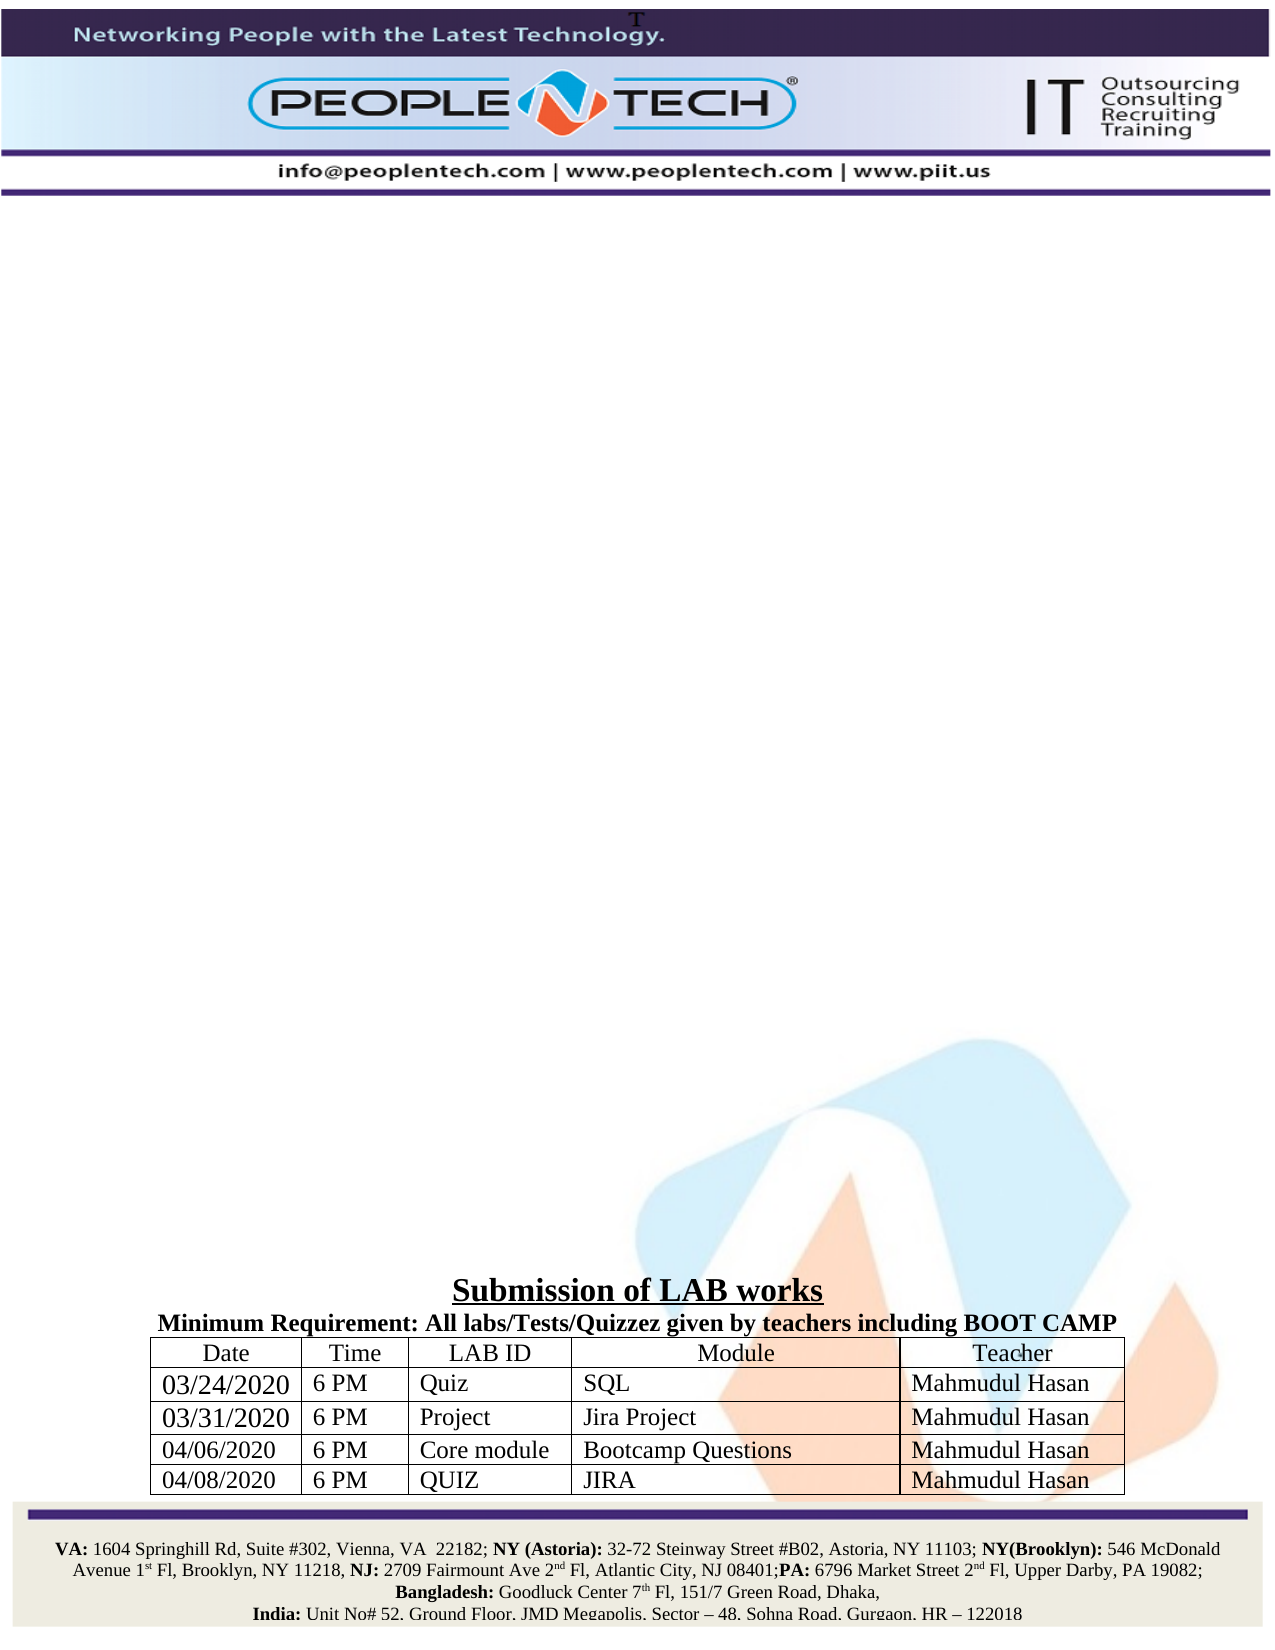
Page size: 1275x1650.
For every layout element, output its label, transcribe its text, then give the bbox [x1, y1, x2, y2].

table_header Teacher [901, 1338, 1124, 1367]
table_cell Bootcamp Questions [572, 1435, 899, 1464]
table_cell 04/08/2020 [151, 1465, 301, 1493]
table_cell 04/06/2020 [151, 1435, 301, 1464]
table_header Time [302, 1338, 408, 1367]
text Submission of LAB works [150, 1270, 1125, 1308]
table_cell 03/31/2020 [151, 1402, 301, 1434]
table_header Date [151, 1338, 301, 1367]
table_header LAB ID [409, 1338, 571, 1367]
table_cell 6 PM [302, 1435, 408, 1464]
table_cell 03/24/2020 [151, 1368, 301, 1401]
table_cell Mahmudul Hasan [901, 1465, 1124, 1493]
table_cell 6 PM [302, 1402, 408, 1434]
table_cell Jira Project [572, 1402, 899, 1434]
table_cell 6 PM [302, 1465, 408, 1493]
table_cell Core module [409, 1435, 571, 1464]
table_cell Mahmudul Hasan [901, 1402, 1124, 1434]
picture [27, 1509, 1248, 1521]
table_cell Quiz [409, 1368, 571, 1401]
picture [0, 9, 1272, 197]
table_cell Mahmudul Hasan [901, 1368, 1124, 1401]
table_cell 6 PM [302, 1368, 408, 1401]
table_header Module [572, 1338, 899, 1367]
table_cell Project [409, 1402, 571, 1434]
table_cell JIRA [572, 1465, 899, 1493]
table_cell QUIZ [409, 1465, 571, 1493]
picture [501, 905, 1275, 1650]
table_cell Mahmudul Hasan [901, 1435, 1124, 1464]
text Minimum Requirement: All labs/Tests/Quizzez given by teachers including BOOT CAMP [150, 1308, 1125, 1337]
table_cell SQL [572, 1368, 899, 1401]
